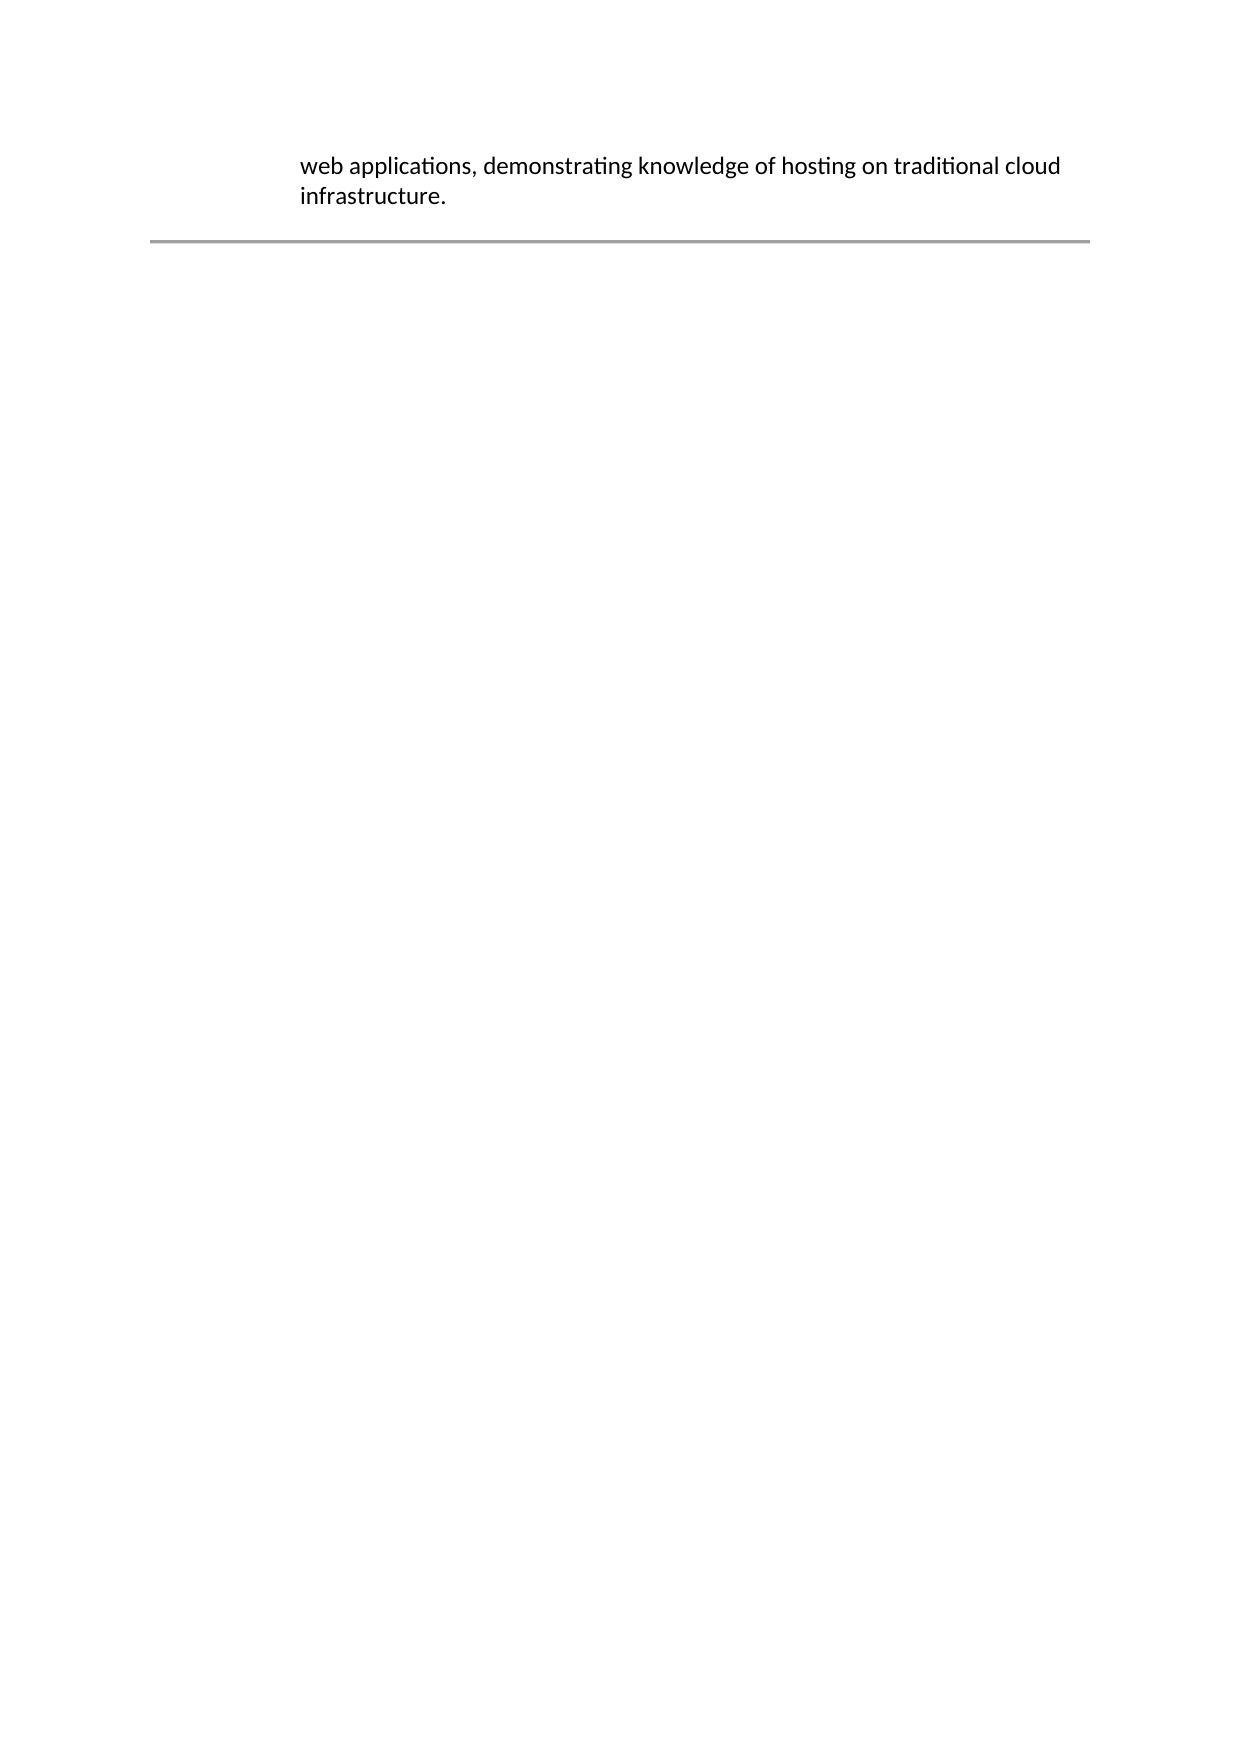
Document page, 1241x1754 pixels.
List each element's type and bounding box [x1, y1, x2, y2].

list [262, 150, 1090, 211]
